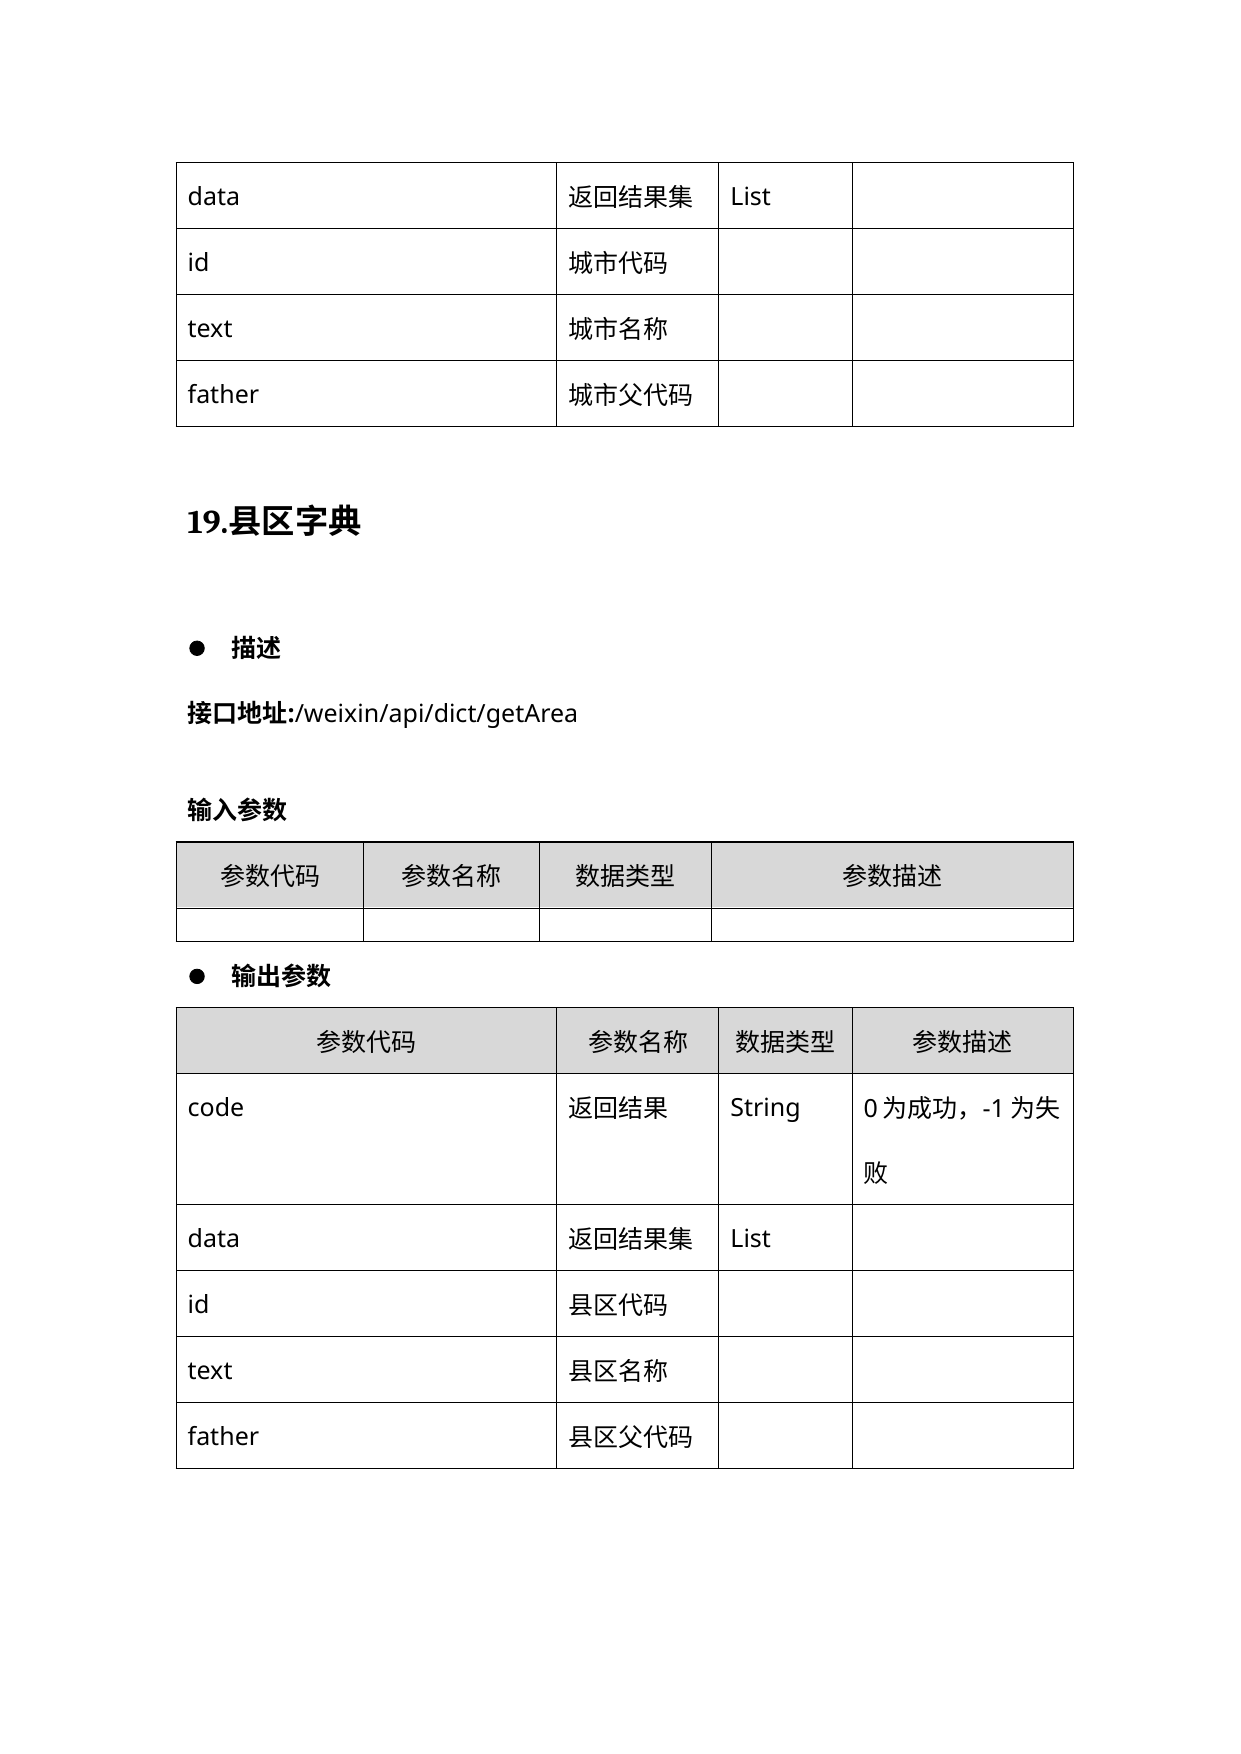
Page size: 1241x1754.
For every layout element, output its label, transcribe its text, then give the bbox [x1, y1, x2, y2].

table_cell [719, 361, 852, 426]
table_cell List [719, 163, 852, 228]
table_cell [712, 909, 1073, 941]
table_cell [853, 229, 1073, 294]
table_header 数据类型 [540, 843, 711, 907]
table_cell [177, 909, 363, 941]
table_cell [719, 229, 852, 294]
text 输入参数 [187, 776, 1053, 841]
text 接口地址:/weixin/api/dict/getArea [187, 679, 1053, 744]
table_cell father [177, 361, 556, 426]
table_cell data [177, 163, 556, 228]
table_header 参数名称 [557, 1008, 718, 1073]
list 输出参数 [187, 942, 1053, 1007]
table_cell 返回结果集 [557, 1205, 718, 1270]
table_header 数据类型 [719, 1008, 852, 1073]
table_cell [719, 295, 852, 360]
table_cell 城市名称 [557, 295, 718, 360]
table_cell String [719, 1074, 852, 1204]
table_cell 县区父代码 [557, 1403, 718, 1468]
table_cell [853, 163, 1073, 228]
table_cell [719, 1271, 852, 1336]
table_cell id [177, 1271, 556, 1336]
table_cell code [177, 1074, 556, 1204]
table_cell [540, 909, 711, 941]
list 描述 [187, 614, 1053, 679]
table_cell text [177, 295, 556, 360]
table_cell id [177, 229, 556, 294]
table_cell 县区代码 [557, 1271, 718, 1336]
table_header 参数名称 [364, 843, 539, 907]
table_cell 城市代码 [557, 229, 718, 294]
table_header 参数描述 [712, 843, 1073, 907]
table_cell 返回结果 [557, 1074, 718, 1204]
table_header 参数描述 [853, 1008, 1073, 1073]
table_cell [853, 1205, 1073, 1270]
table_header 参数代码 [177, 1008, 556, 1073]
table_cell 城市父代码 [557, 361, 718, 426]
table_cell 县区名称 [557, 1337, 718, 1402]
table_cell [853, 1337, 1073, 1402]
table_cell text [177, 1337, 556, 1402]
table_cell [853, 1271, 1073, 1336]
table_cell [719, 1337, 852, 1402]
table_cell [853, 361, 1073, 426]
table_cell [364, 909, 539, 941]
table_cell 返回结果集 [557, 163, 718, 228]
table_header 参数代码 [177, 843, 363, 907]
table_cell 0为成功，-1为失败 [853, 1074, 1073, 1204]
table_cell [853, 1403, 1073, 1468]
table_cell [719, 1403, 852, 1468]
table_cell List [719, 1205, 852, 1270]
subtitle 19.县区字典 [187, 487, 1053, 552]
table_cell [853, 295, 1073, 360]
table_cell data [177, 1205, 556, 1270]
table_cell father [177, 1403, 556, 1468]
